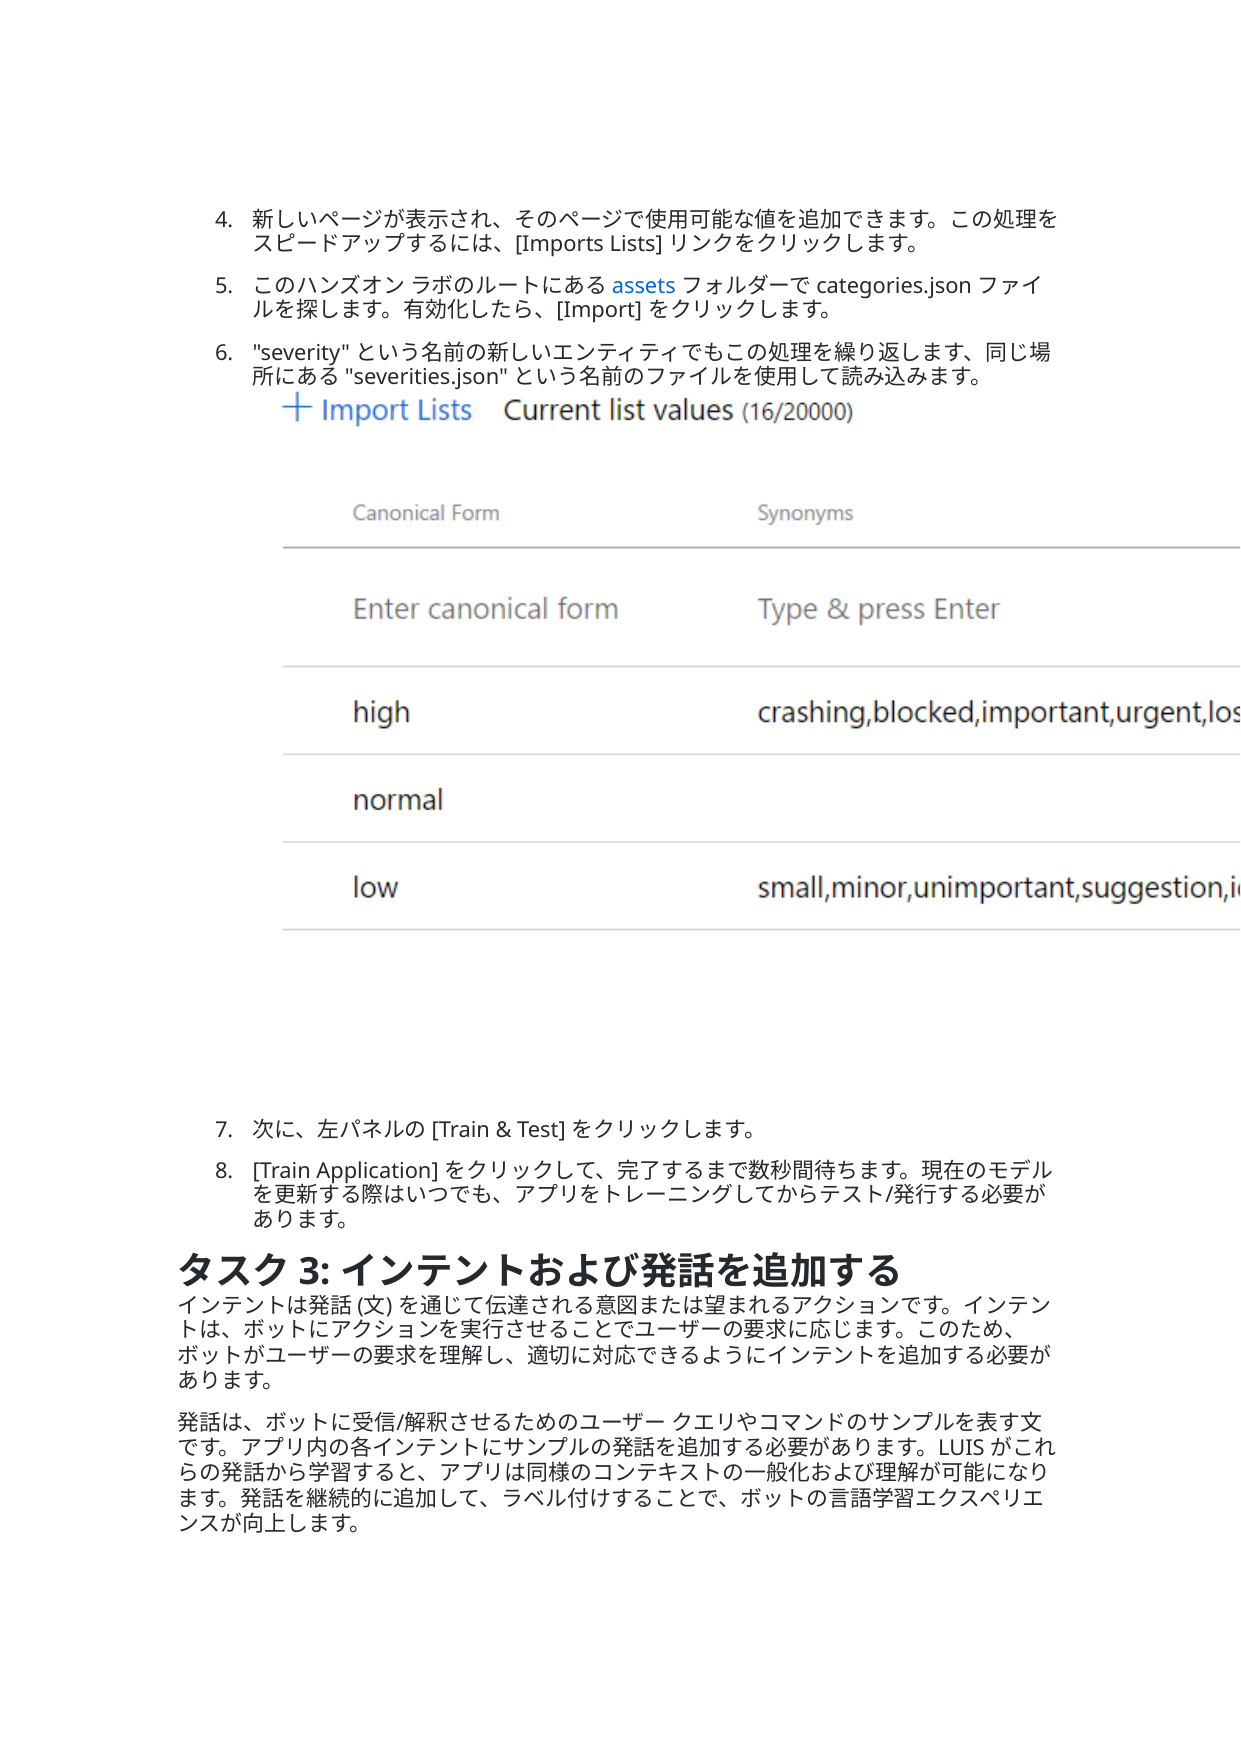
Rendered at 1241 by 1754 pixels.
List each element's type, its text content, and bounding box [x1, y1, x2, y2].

list [Train Application] をクリックして、完了するまで数秒間待ちます。現在のモデルを更新する際はいつでも、アプリをトレーニングしてからテスト/発行する必要があります。 [215, 1158, 1063, 1234]
text 発話は、ボットに受信/解釈させるためのユーザー クエリやコマンドのサンプルを表す文です。アプリ内の各インテントにサンプルの発話を追加する必要があります。LUIS がこれらの発話から学習すると、アプリは同様のコンテキストの一般化および理解が可能になります。発話を継続的に追加して、ラベル付けすることで、ボットの言語学習エクスペリエンスが向上します。 [177, 1411, 1063, 1538]
text インテントは発話 (文) を通じて伝達される意図または望まれるアクションです。インテントは、ボットにアクションを実行させることでユーザーの要求に応じます。このため、ボットがユーザーの要求を理解し、適切に対応できるようにインテントを追加する必要があります。 [177, 1293, 1063, 1395]
picture [252, 390, 1241, 962]
list 次に、左パネルの [Train & Test] をクリックします。 [215, 1117, 1063, 1142]
text タスク 3: インテントおよび発話を追加する [177, 1250, 1063, 1293]
list "severity" という名前の新しいエンティティでもこの処理を繰り返します、同じ場所にある "severities.json" という名前のファイルを使用して読み込みます。 [215, 340, 1063, 391]
list 新しいページが表示され、そのページで使用可能な値を追加できます。この処理をスピードアップするには、[Imports Lists] リンクをクリックします。 [215, 207, 1063, 258]
list このハンズオン ラボのルートにある assets フォルダーで categories.json ファイルを探します。有効化したら、[Import] をクリックします。 [215, 273, 1063, 324]
